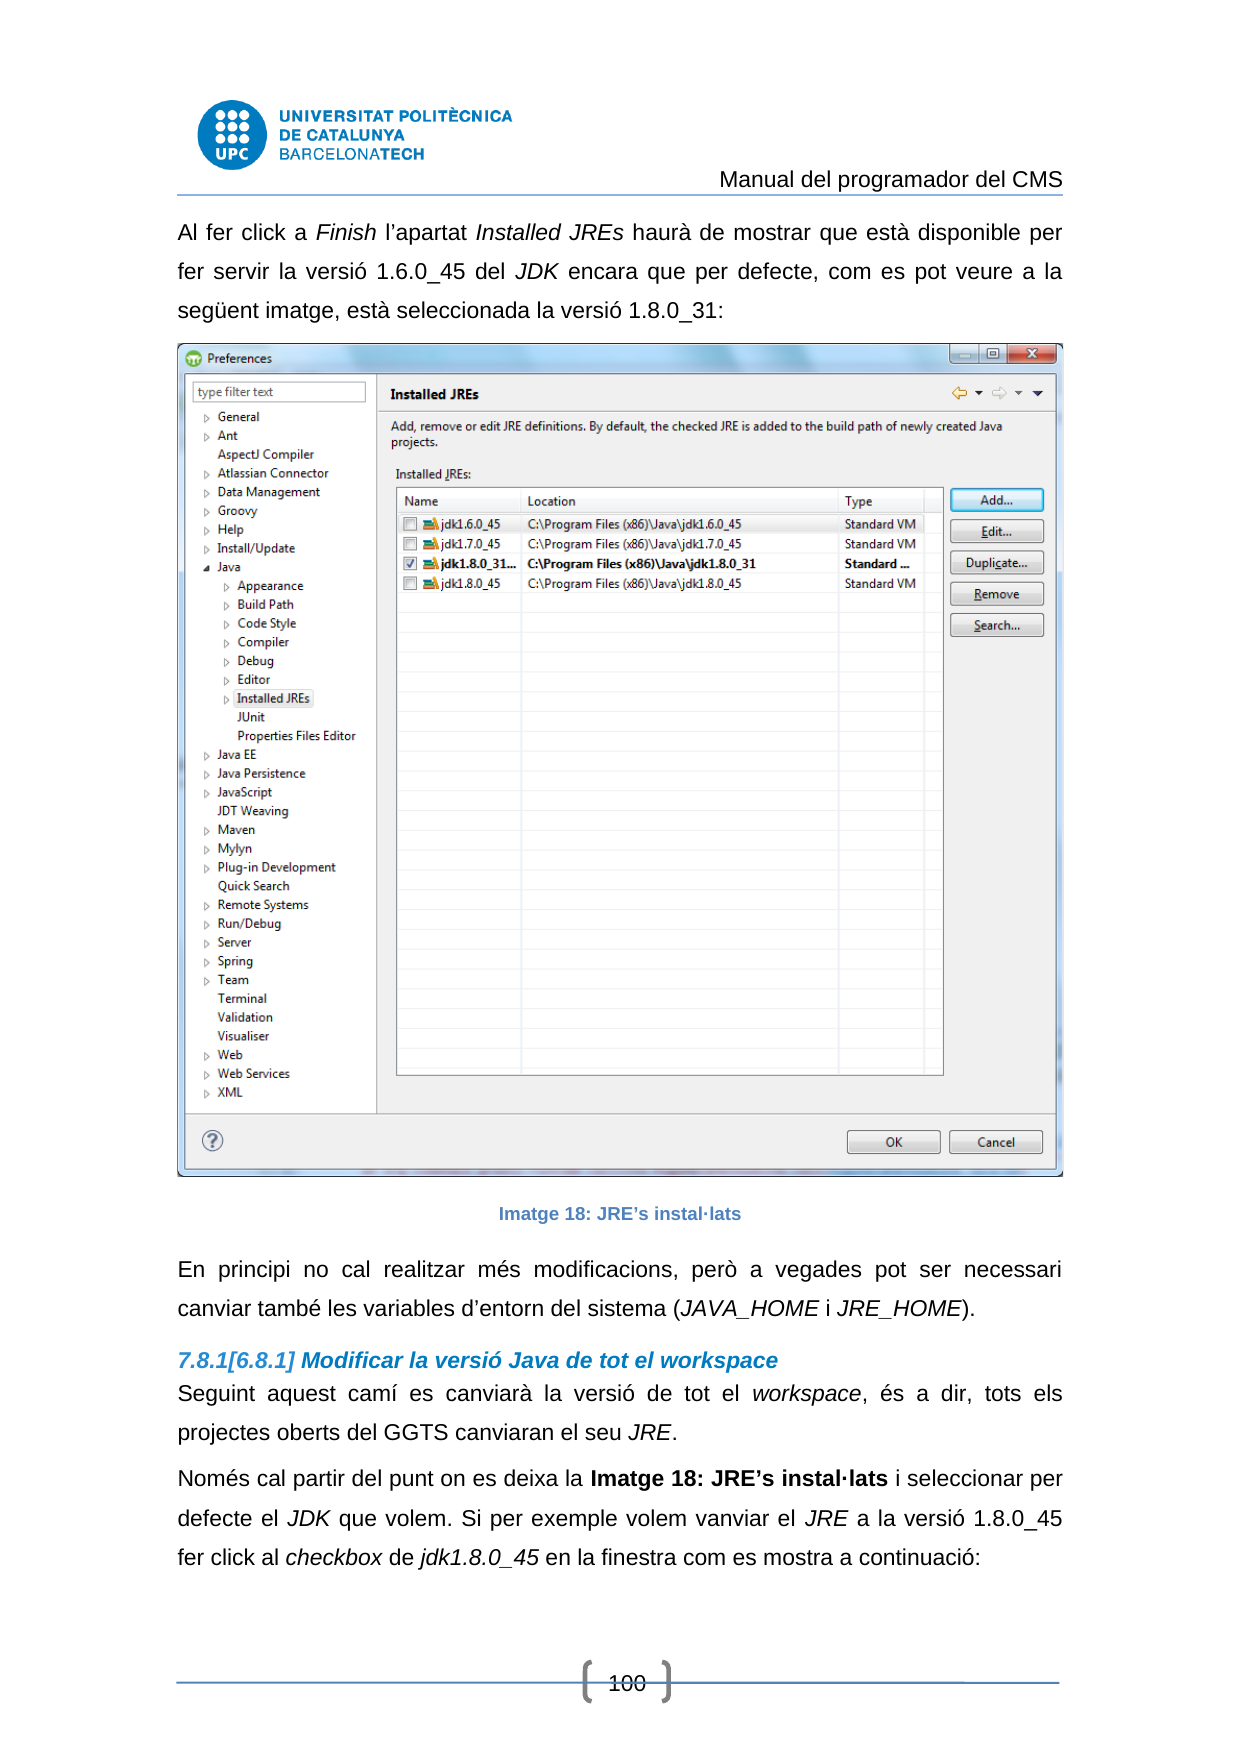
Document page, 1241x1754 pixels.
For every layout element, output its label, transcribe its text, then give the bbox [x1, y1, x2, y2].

picture [177, 343, 1064, 1177]
text En principi no cal realitzar més modificacions, però a vegades pot ser necessari canviar també les variables d’entorn del sistema (JAVA_HOME i JRE_HOME). [177, 1256, 1063, 1322]
text Al fer click a Finish l’apartat Installed JREs haurà de mostrar que està disponible per fer servir la versió 1.6.0_45 del JDK encara que per defecte, com es pot veure a la següent imatge, està seleccionada la versió 1.8.0_31: [177, 218, 1063, 324]
subtitle Modificar la versió Java de tot el workspace [177, 1347, 1063, 1374]
picture [177, 81, 532, 188]
text Seguint aquest camí es canviarà la versió de tot el workspace, és a dir, tots els projectes oberts del GGTS canviaran el seu JRE. [177, 1380, 1063, 1446]
text Només cal partir del punt on es deixa la i seleccionar per defecte el JDK que volem. Si per exemple volem vanviar el JRE a la versió 1.8.0_45 fer click al checkbox de jdk1.8.0_45 en la finestra com es mostra a continuació: [177, 1465, 1063, 1570]
